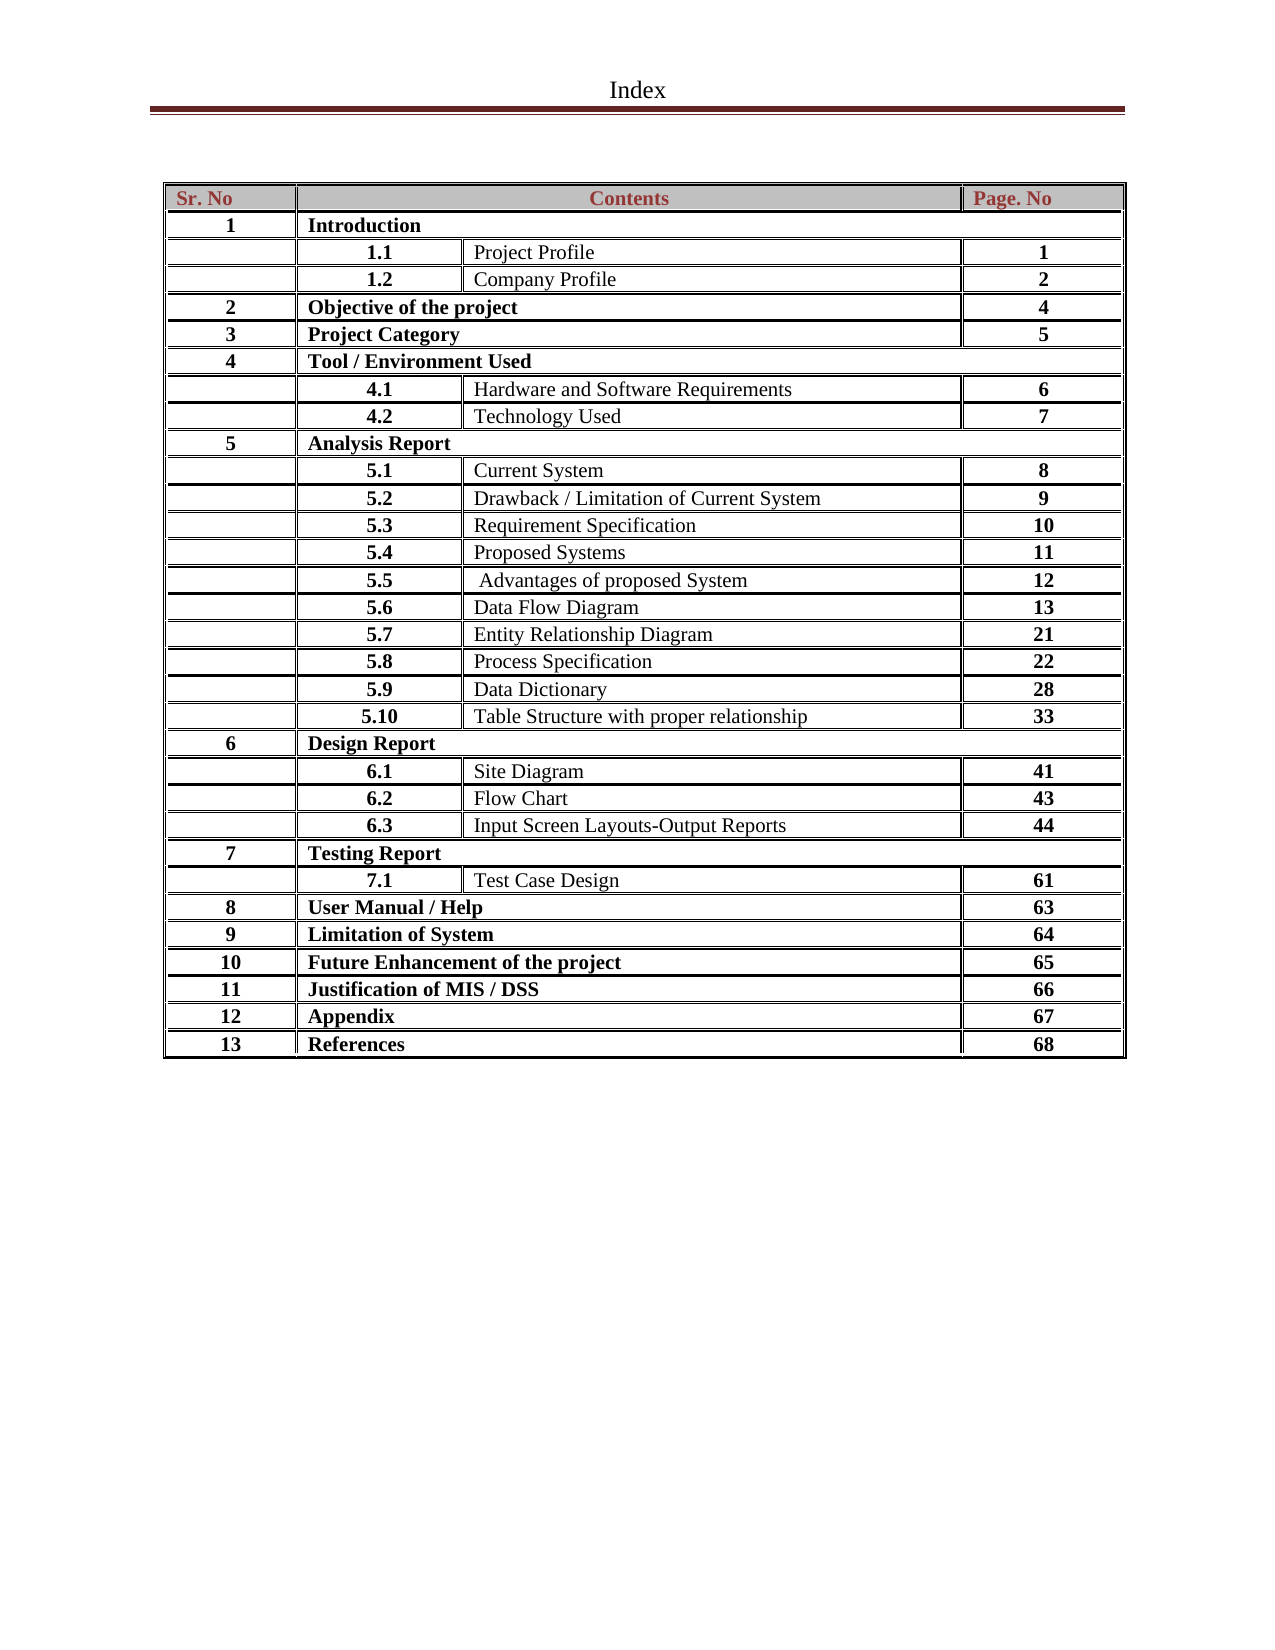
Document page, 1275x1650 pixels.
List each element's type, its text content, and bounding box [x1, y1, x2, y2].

table_cell Input Screen Layouts-Output Reports [464, 813, 960, 837]
table_cell 9 [166, 919, 295, 946]
table_cell 63 [964, 892, 1123, 919]
table_cell 61 [964, 865, 1125, 892]
table_cell Tool / Environment Used [298, 346, 1123, 373]
table_cell 7 [166, 837, 295, 864]
table_cell 64 [964, 919, 1123, 946]
table_cell 10 [165, 946, 296, 974]
table_cell 5.1 [298, 458, 461, 482]
table_cell 4 [166, 346, 295, 373]
table_cell Advantages of proposed System [464, 568, 960, 592]
table_cell 66 [964, 974, 1123, 1001]
table_cell 6.1 [298, 759, 461, 783]
table_cell 1 [165, 210, 295, 237]
table_cell [165, 483, 295, 510]
table_cell Limitation of System [298, 922, 960, 946]
table_cell 7.1 [298, 868, 461, 892]
table_cell Test Case Design [464, 868, 960, 892]
table_cell [166, 619, 295, 646]
table_cell 13 [165, 1028, 296, 1056]
table_cell [166, 701, 295, 728]
table_cell 5.8 [298, 650, 461, 673]
table_cell [166, 264, 295, 291]
table_cell [165, 755, 296, 783]
table_cell 1 [964, 237, 1123, 264]
table_cell 5.2 [298, 486, 461, 510]
table_cell Site Diagram [464, 759, 960, 783]
table_cell 7 [964, 401, 1125, 428]
table_cell Company Profile [464, 267, 960, 291]
table_cell [165, 865, 295, 892]
table_cell 65 [962, 946, 1125, 974]
table_header Contents [296, 183, 962, 209]
table_cell [166, 537, 295, 564]
table_cell Testing Report [298, 837, 1123, 864]
table_cell 5.10 [298, 704, 461, 728]
table_cell 9 [964, 483, 1125, 510]
table_cell [166, 592, 295, 619]
table_cell Justification of MIS / DSS [298, 977, 960, 1001]
table_cell [166, 455, 295, 482]
table_cell [165, 564, 296, 592]
table_cell Project Category [298, 322, 960, 346]
table_cell Entity Relationship Diagram [464, 622, 960, 646]
table_cell 6.2 [298, 786, 461, 810]
table_cell 1.2 [298, 267, 461, 291]
table_cell 5.4 [298, 540, 461, 564]
table_cell 4.1 [298, 377, 461, 401]
table_cell Analysis Report [298, 428, 1123, 455]
table_cell 5.9 [298, 677, 461, 701]
table_cell Flow Chart [464, 786, 960, 810]
table_cell Objective of the project [298, 295, 960, 319]
table_cell 5 [166, 428, 295, 455]
table_cell 44 [964, 810, 1123, 837]
table_cell Hardware and Software Requirements [464, 377, 960, 401]
table_cell 8 [964, 455, 1123, 482]
table_cell [165, 373, 296, 401]
table_cell 6 [166, 728, 295, 755]
table_cell Appendix [298, 1004, 960, 1028]
table_header Page. No [1052, 186, 1123, 209]
table_cell 5 [964, 319, 1123, 346]
table_cell Drawback / Limitation of Current System [464, 486, 960, 510]
table_cell References [296, 1028, 962, 1056]
table_cell 5.7 [298, 622, 461, 646]
table_cell Data Dictionary [464, 677, 960, 701]
table_cell [166, 783, 295, 810]
table_header Sr. No [233, 186, 296, 209]
table_cell [166, 810, 295, 837]
table_cell 12 [962, 564, 1125, 592]
table_cell Introduction [298, 210, 1125, 237]
table_cell Future Enhancement of the project [298, 950, 960, 974]
table_cell [165, 401, 295, 428]
table_cell [166, 646, 295, 673]
table_cell 33 [964, 701, 1123, 728]
table_cell Design Report [298, 728, 1123, 755]
table_cell [165, 674, 295, 701]
table_cell 13 [964, 592, 1123, 619]
table_cell 5.6 [298, 595, 461, 619]
table_cell 11 [964, 537, 1123, 564]
table_cell 22 [964, 646, 1123, 673]
table_cell 2 [964, 264, 1123, 291]
table_cell [166, 510, 295, 537]
table_cell Current System [464, 458, 960, 482]
table_cell Technology Used [464, 404, 960, 428]
table_cell Process Specification [464, 650, 960, 673]
table_cell 43 [964, 783, 1123, 810]
table_cell 5.3 [298, 513, 461, 537]
table_cell 28 [964, 674, 1125, 701]
table_cell User Manual / Help [298, 895, 960, 919]
table_cell 11 [166, 974, 295, 1001]
table_cell 6 [962, 373, 1125, 401]
table_cell Table Structure with proper relationship [464, 704, 960, 728]
table_cell Project Profile [464, 240, 960, 264]
table_cell 3 [166, 319, 295, 346]
table_cell 67 [964, 1001, 1123, 1028]
table_cell 1.1 [298, 240, 461, 264]
table_cell 5.5 [298, 568, 461, 592]
table_cell 2 [165, 291, 296, 319]
table_cell Proposed Systems [464, 540, 960, 564]
table_cell 6.3 [298, 813, 461, 837]
table_cell Requirement Specification [464, 513, 960, 537]
table_cell 68 [962, 1028, 1125, 1056]
table_cell 41 [962, 755, 1125, 783]
table_cell 10 [964, 510, 1123, 537]
table_cell 12 [166, 1001, 295, 1028]
table_cell 4 [962, 291, 1125, 319]
table_cell [166, 237, 295, 264]
table_cell 8 [166, 892, 295, 919]
table_cell 4.2 [298, 404, 461, 428]
table_cell 21 [964, 619, 1123, 646]
table_cell Data Flow Diagram [464, 595, 960, 619]
